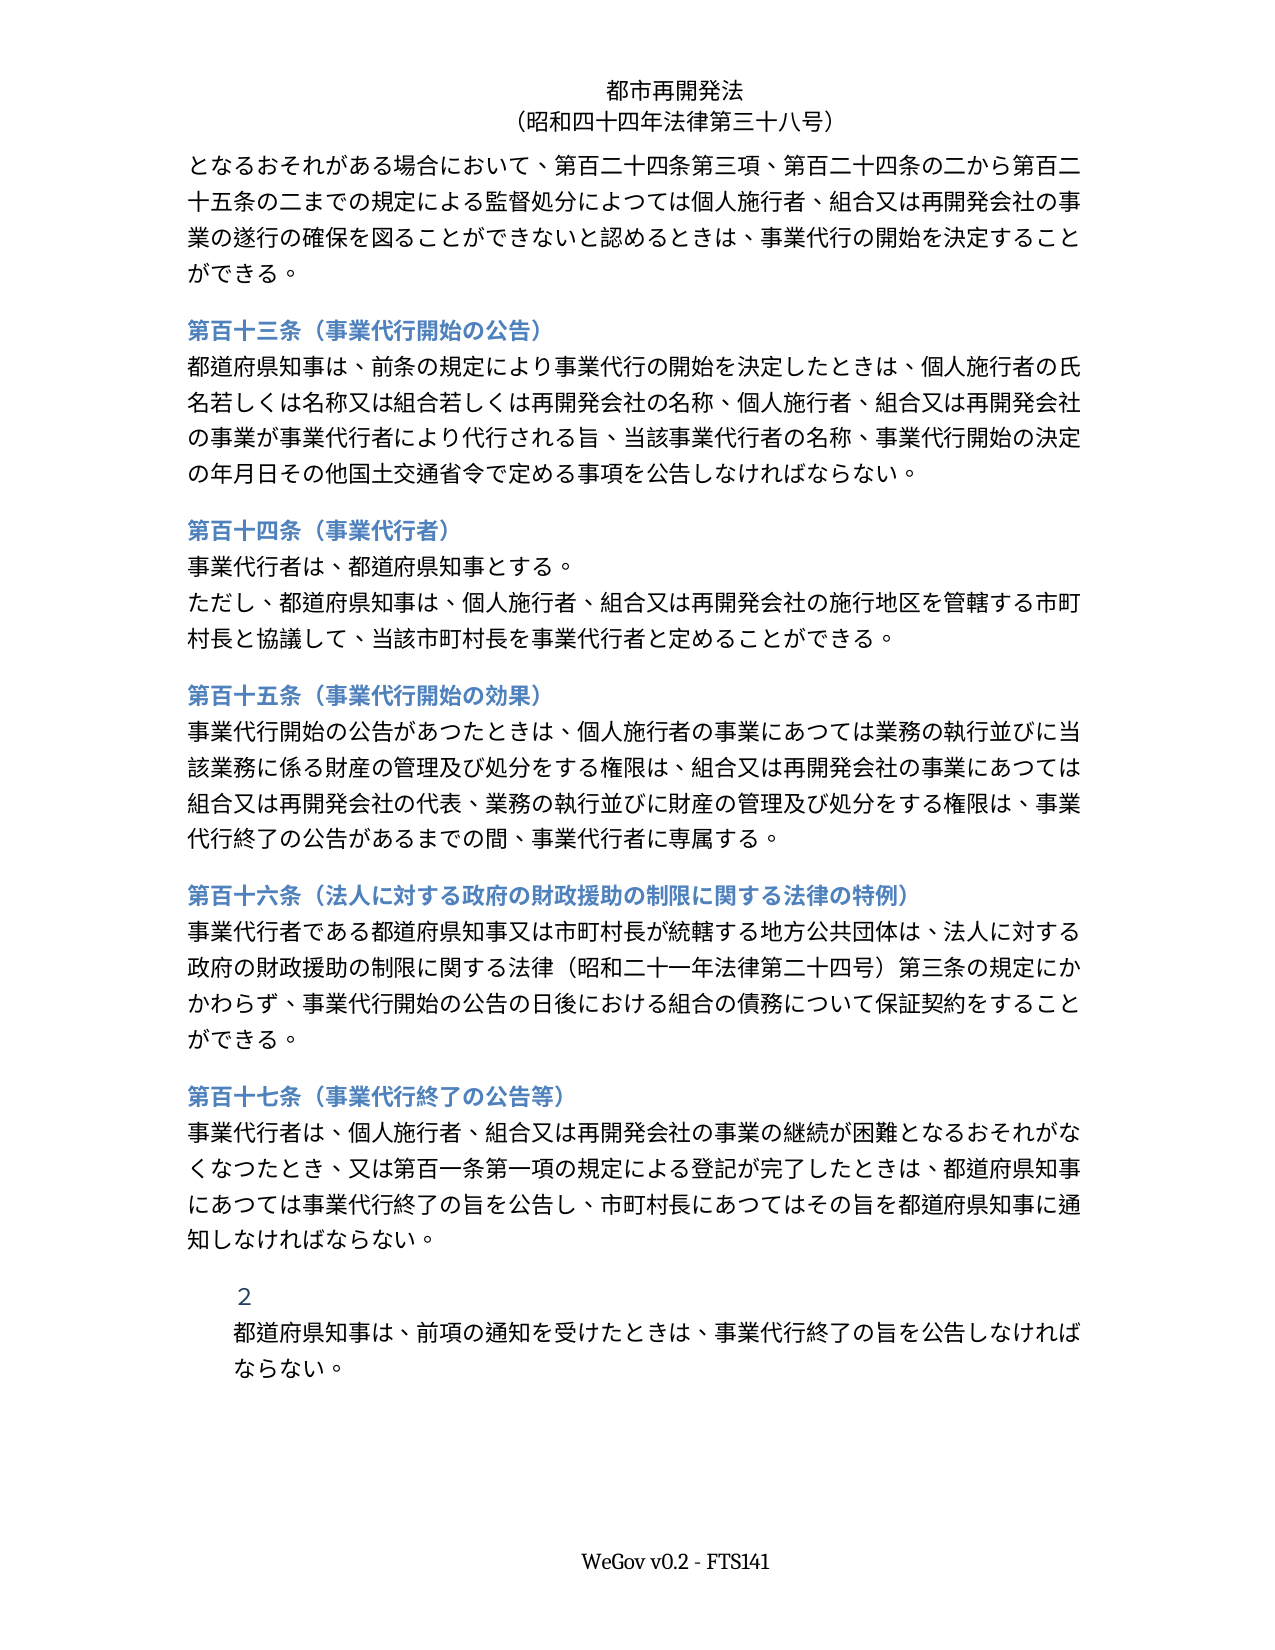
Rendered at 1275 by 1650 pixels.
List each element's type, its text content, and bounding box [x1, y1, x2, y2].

text 都道府県知事は、前項の通知を受けたときは、事業代行終了の旨を公告しなければならない。 [233, 1317, 1087, 1384]
text 事業代行者は、個人施行者、組合又は再開発会社の事業の継続が困難となるおそれがなくなつたとき、又は第百一条第一項の規定による登記が完了したときは、都道府県知事にあつては事業代行終了の旨を公告し、市町村長にあつてはその旨を都道府県知事に通知しなければならない。 [187, 1117, 1087, 1256]
text 事業代行者は、都道府県知事とする。 ただし、都道府県知事は、個人施行者、組合又は再開発会社の施行地区を管轄する市町村長と協議して、当該市町村長を事業代行者と定めることができる。 [187, 551, 1087, 654]
subtitle 第百十四条（事業代行者） [187, 515, 1087, 546]
subtitle 第百十六条（法人に対する政府の財政援助の制限に関する法律の特例） [187, 880, 1087, 911]
subtitle ２ [233, 1281, 1087, 1312]
subtitle 第百十五条（事業代行開始の効果） [187, 680, 1087, 711]
text 事業代行開始の公告があつたときは、個人施行者の事業にあつては業務の執行並びに当該業務に係る財産の管理及び処分をする権限は、組合又は再開発会社の事業にあつては組合又は再開発会社の代表、業務の執行並びに財産の管理及び処分をする権限は、事業代行終了の公告があるまでの間、事業代行者に専属する。 [187, 716, 1087, 855]
text 事業代行者である都道府県知事又は市町村長が統轄する地方公共団体は、法人に対する政府の財政援助の制限に関する法律（昭和二十一年法律第二十四号）第三条の規定にかかわらず、事業代行開始の公告の日後における組合の債務について保証契約をすることができる。 [187, 916, 1087, 1055]
subtitle 第百十七条（事業代行終了の公告等） [187, 1081, 1087, 1112]
text 都道府県知事は、前条の規定により事業代行の開始を決定したときは、個人施行者の氏名若しくは名称又は組合若しくは再開発会社の名称、個人施行者、組合又は再開発会社の事業が事業代行者により代行される旨、当該事業代行者の名称、事業代行開始の決定の年月日その他国土交通省令で定める事項を公告しなければならない。 [187, 351, 1087, 489]
subtitle 第百十三条（事業代行開始の公告） [187, 314, 1087, 346]
